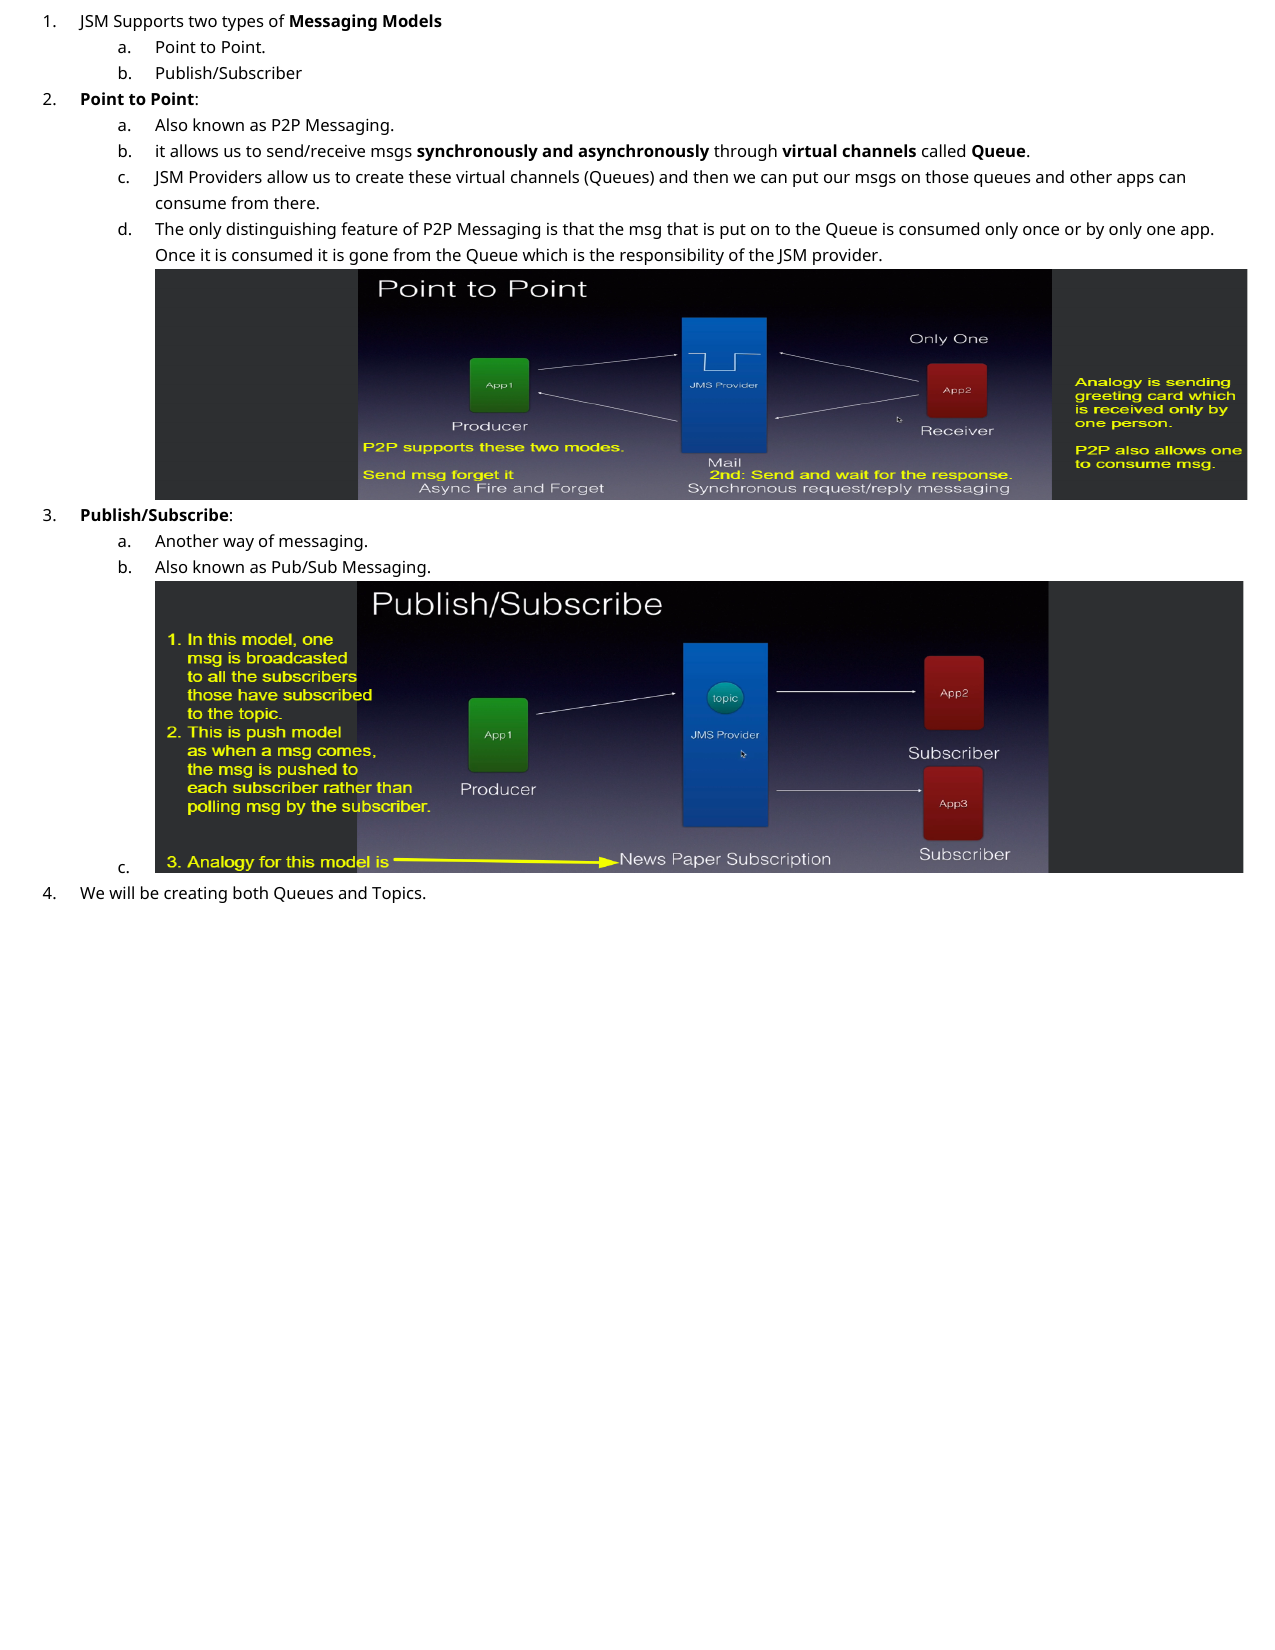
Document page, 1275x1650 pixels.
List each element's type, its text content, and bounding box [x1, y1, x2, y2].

picture [155, 581, 1244, 873]
list Also known as Pub/Sub Messaging. [117, 555, 1255, 578]
list Publish/Subscribe: [42, 503, 1255, 526]
list JSM Providers allow us to create these virtual channels (Queues) and then we can put our msgs on those queues and other apps can consume from there. [117, 166, 1255, 214]
list We will be creating both Queues and Topics. [42, 881, 1255, 904]
list Point to Point. [117, 35, 1255, 58]
list Point to Point: [42, 87, 1255, 110]
list Also known as P2P Messaging. [117, 113, 1255, 136]
list it allows us to send/receive msgs synchronously and asynchronously through virtual channels called Queue. [117, 139, 1255, 162]
list Another way of messaging. [117, 529, 1255, 552]
picture [155, 269, 1248, 500]
list JSM Supports two types of Messaging Models [42, 9, 1255, 32]
list Publish/Subscriber [117, 61, 1255, 84]
